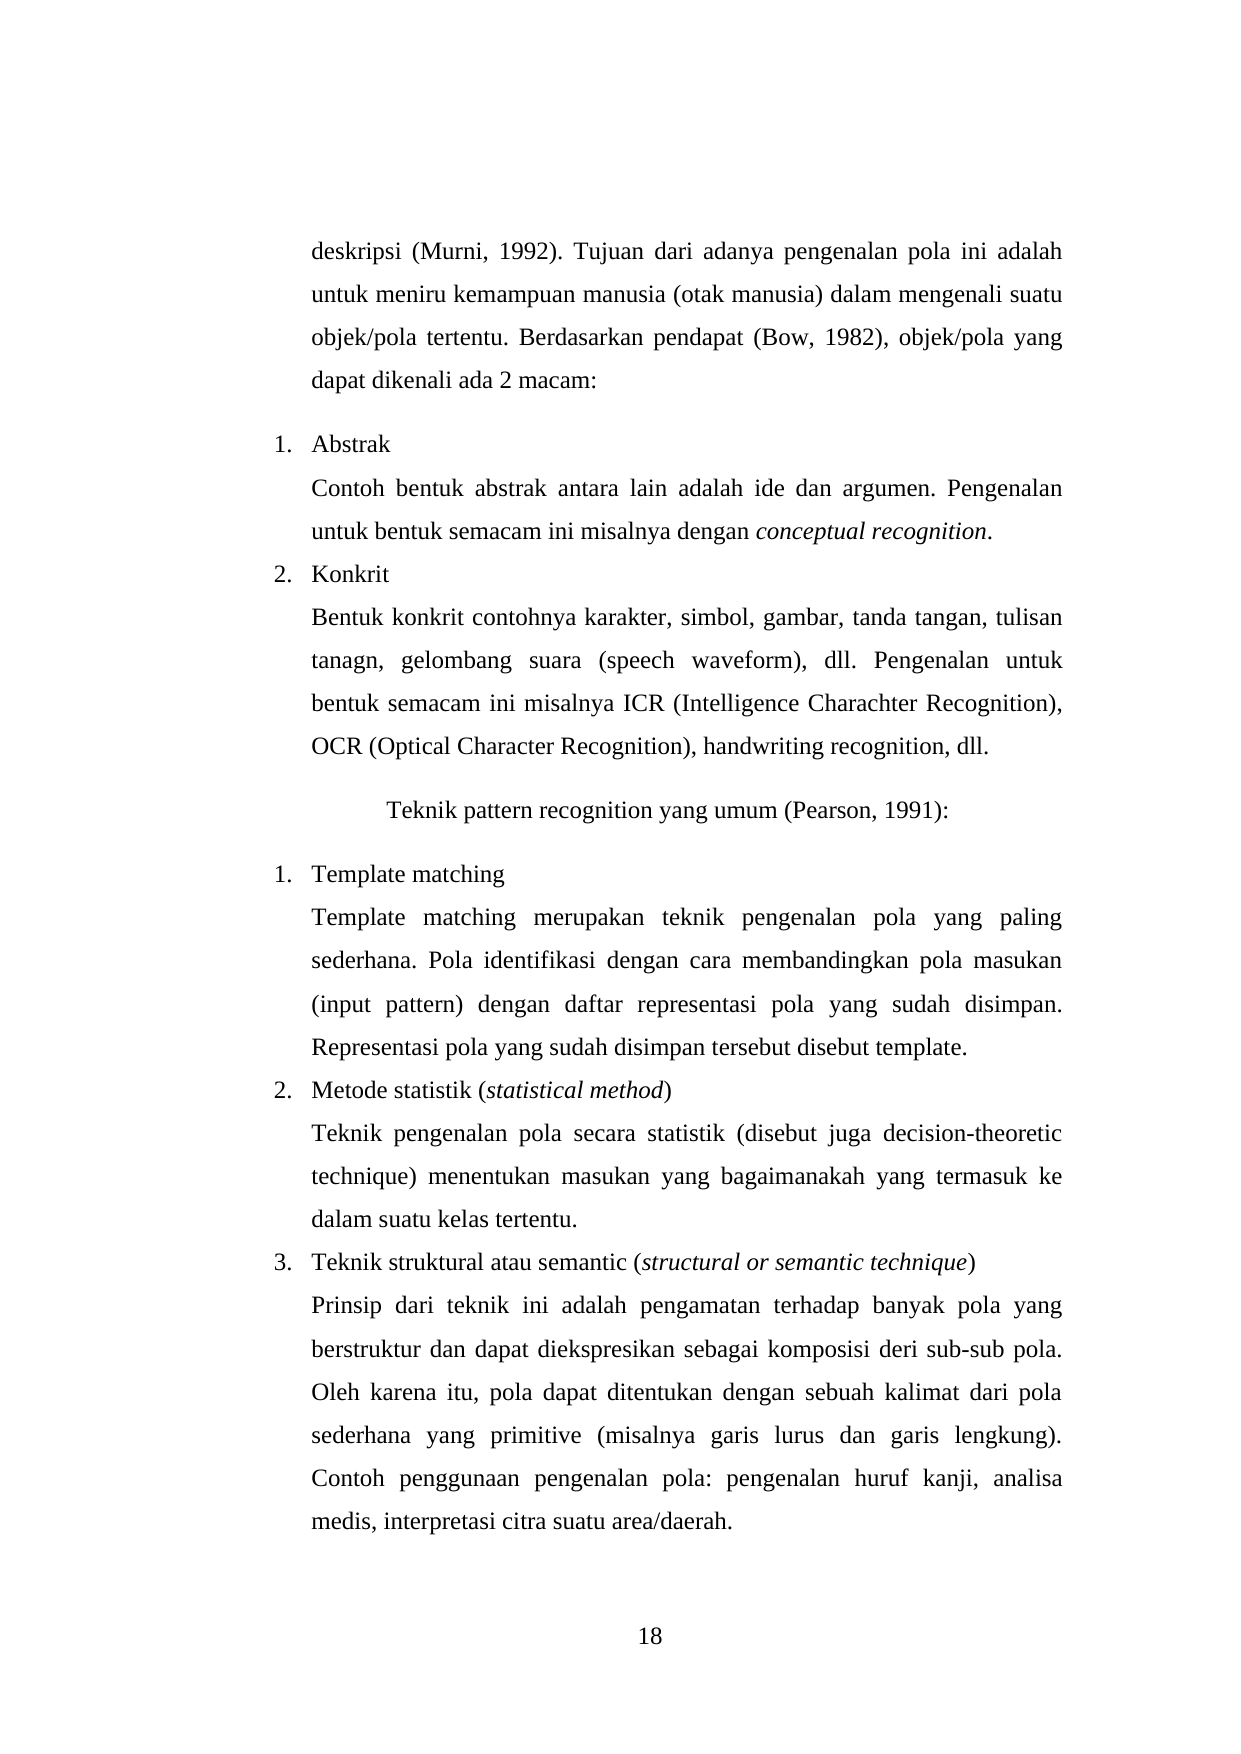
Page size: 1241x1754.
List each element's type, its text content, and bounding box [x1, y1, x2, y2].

list Template matching [274, 859, 1063, 888]
list Abstrak [274, 429, 1063, 458]
list Template matching merupakan teknik pengenalan pola yang paling sederhana. Pola identifikasi dengan cara membandingkan pola masukan (input pattern) dengan daftar representasi pola yang sudah disimpan. Representasi pola yang sudah disimpan tersebut disebut template. [311, 902, 1063, 1061]
list Teknik pengenalan pola secara statistik (disebut juga decision-theoretic technique) menentukan masukan yang bagaimanakah yang termasuk ke dalam suatu kelas tertentu. [311, 1118, 1063, 1233]
text Teknik pattern recognition yang umum (Pearson, 1991): [311, 795, 1063, 824]
list Bentuk konkrit contohnya karakter, simbol, gambar, tanda tangan, tulisan tanagn, gelombang suara (speech waveform), dll. Pengenalan untuk bentuk semacam ini misalnya ICR (Intelligence Charachter Recognition), OCR (Optical Character Recognition), handwriting recognition, dll. [311, 602, 1063, 760]
list Prinsip dari teknik ini adalah pengamatan terhadap banyak pola yang berstruktur dan dapat diekspresikan sebagai komposisi deri sub-sub pola. Oleh karena itu, pola dapat ditentukan dengan sebuah kalimat dari pola sederhana yang primitive (misalnya garis lurus dan garis lengkung). Contoh penggunaan pengenalan pola: pengenalan huruf kanji, analisa medis, interpretasi citra suatu area/daerah. [311, 1291, 1063, 1535]
list Konkrit [274, 559, 1063, 588]
list Metode statistik (statistical method) [274, 1075, 1063, 1104]
list Contoh bentuk abstrak antara lain adalah ide dan argumen. Pengenalan untuk bentuk semacam ini misalnya dengan conceptual recognition. [311, 473, 1063, 544]
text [311, 236, 1063, 394]
list Teknik struktural atau semantic (structural or semantic technique) [274, 1247, 1063, 1276]
